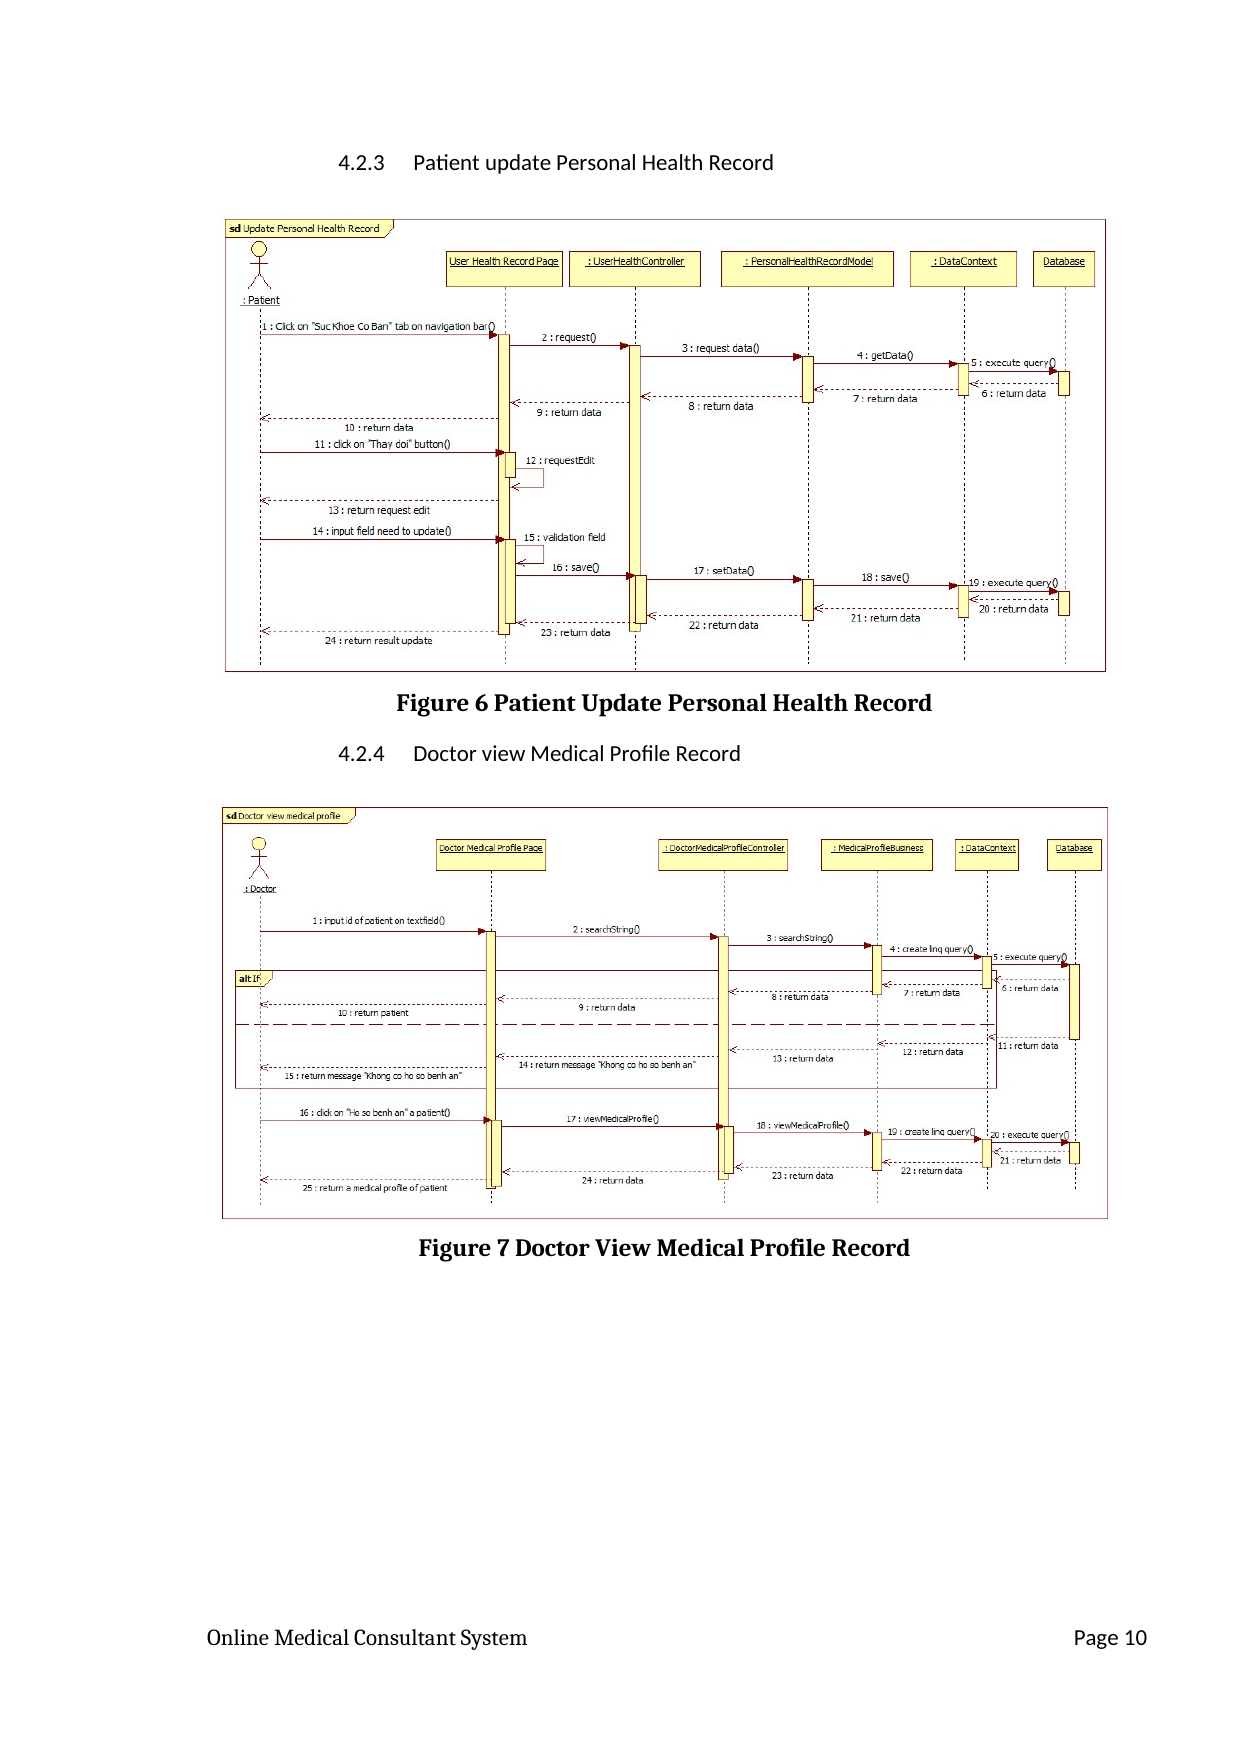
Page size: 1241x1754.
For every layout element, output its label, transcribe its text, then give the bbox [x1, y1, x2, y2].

picture [206, 791, 1123, 1234]
list Patient update Personal Health Record [338, 148, 1122, 176]
list Doctor view Medical Profile Record [338, 739, 1122, 767]
picture [206, 200, 1123, 689]
